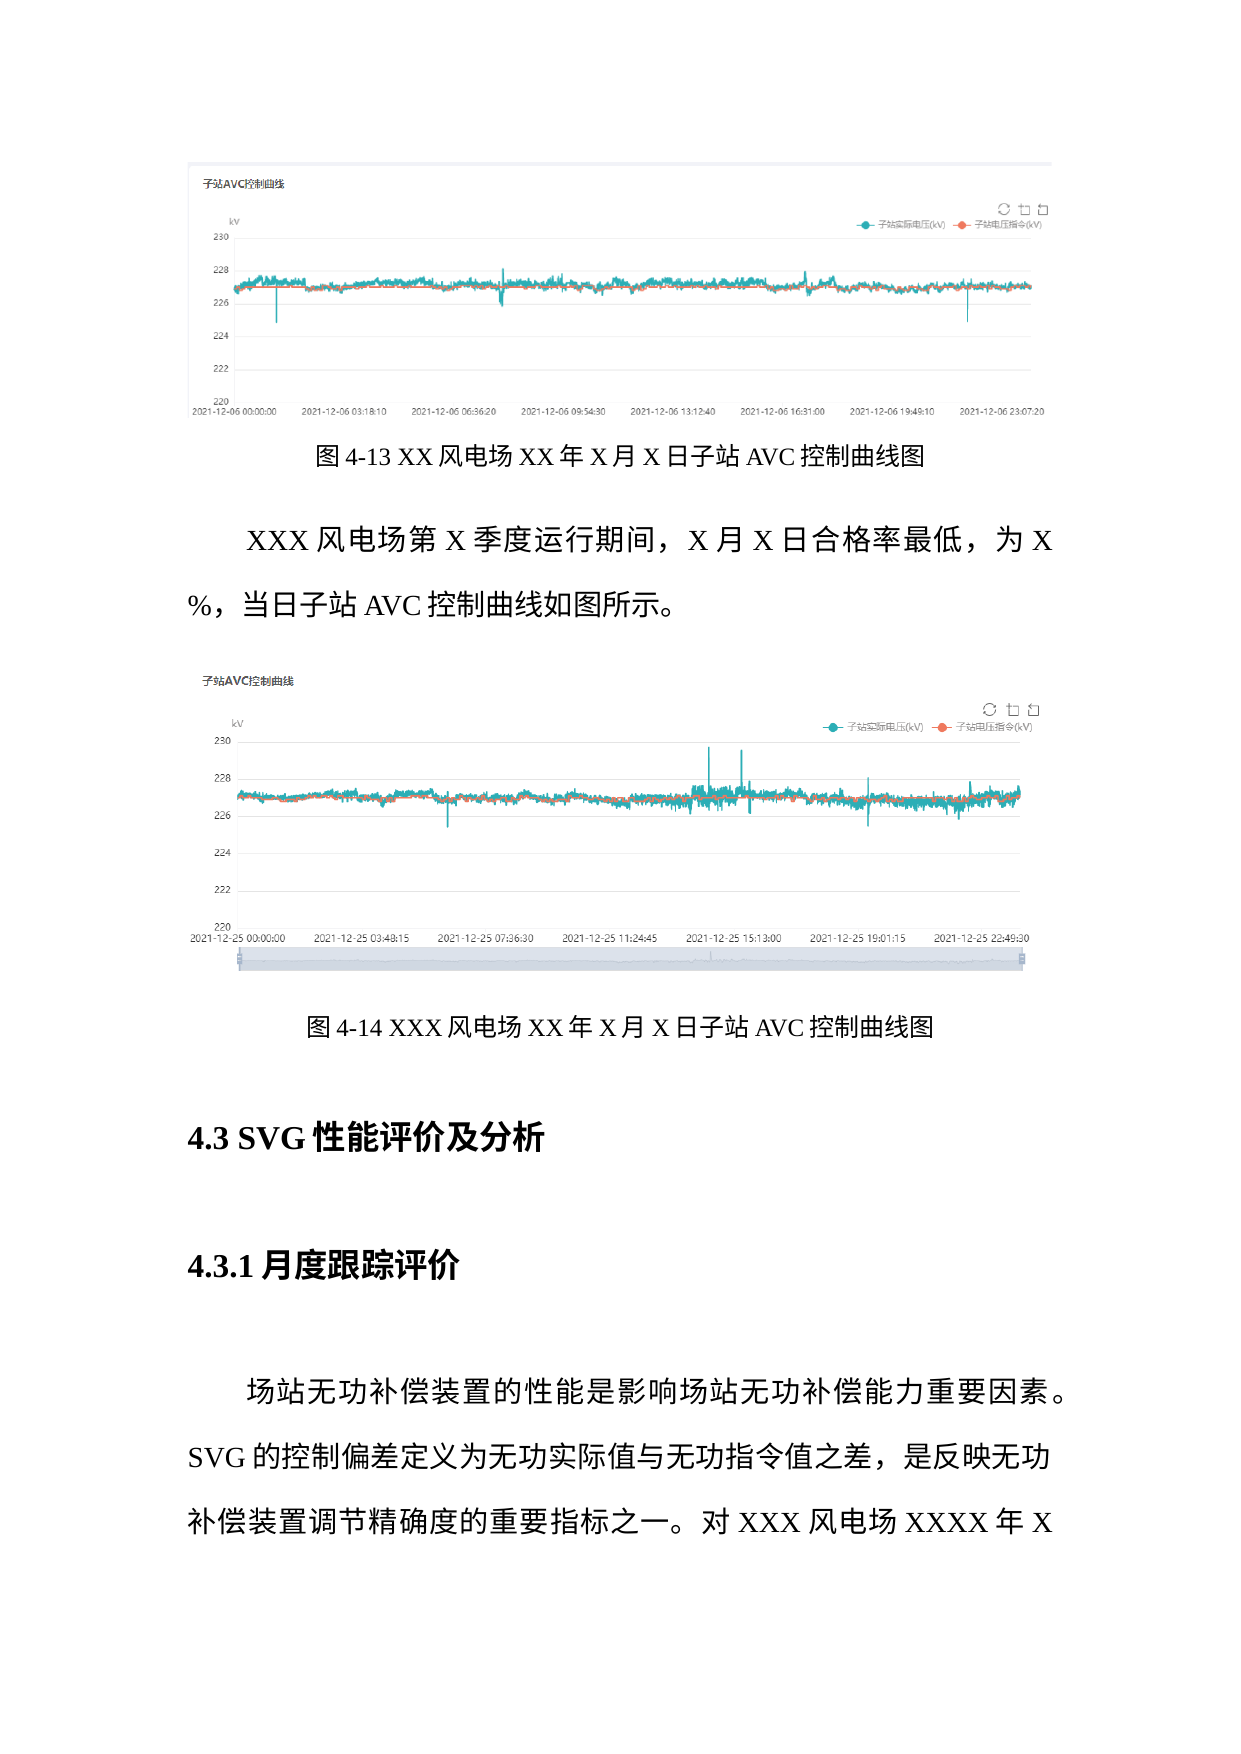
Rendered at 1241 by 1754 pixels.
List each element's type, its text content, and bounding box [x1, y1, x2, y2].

text XXX风电场第X季度运行期间，X月X日合格率最低，为X%，当日子站AVC控制曲线如图所示。 [187, 505, 1053, 635]
text 4.3 SVG性能评价及分析 [187, 1103, 1053, 1168]
text 图4-14 XXX风电场XX年X月X日子站AVC控制曲线图 [187, 993, 1053, 1058]
text 图4-13 XX风电场XX年X月X日子站AVC控制曲线图 [187, 422, 1053, 487]
picture [187, 162, 1052, 418]
text 4.3.1月度跟踪评价 [187, 1230, 1053, 1295]
picture [187, 667, 1052, 973]
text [187, 1357, 1053, 1552]
